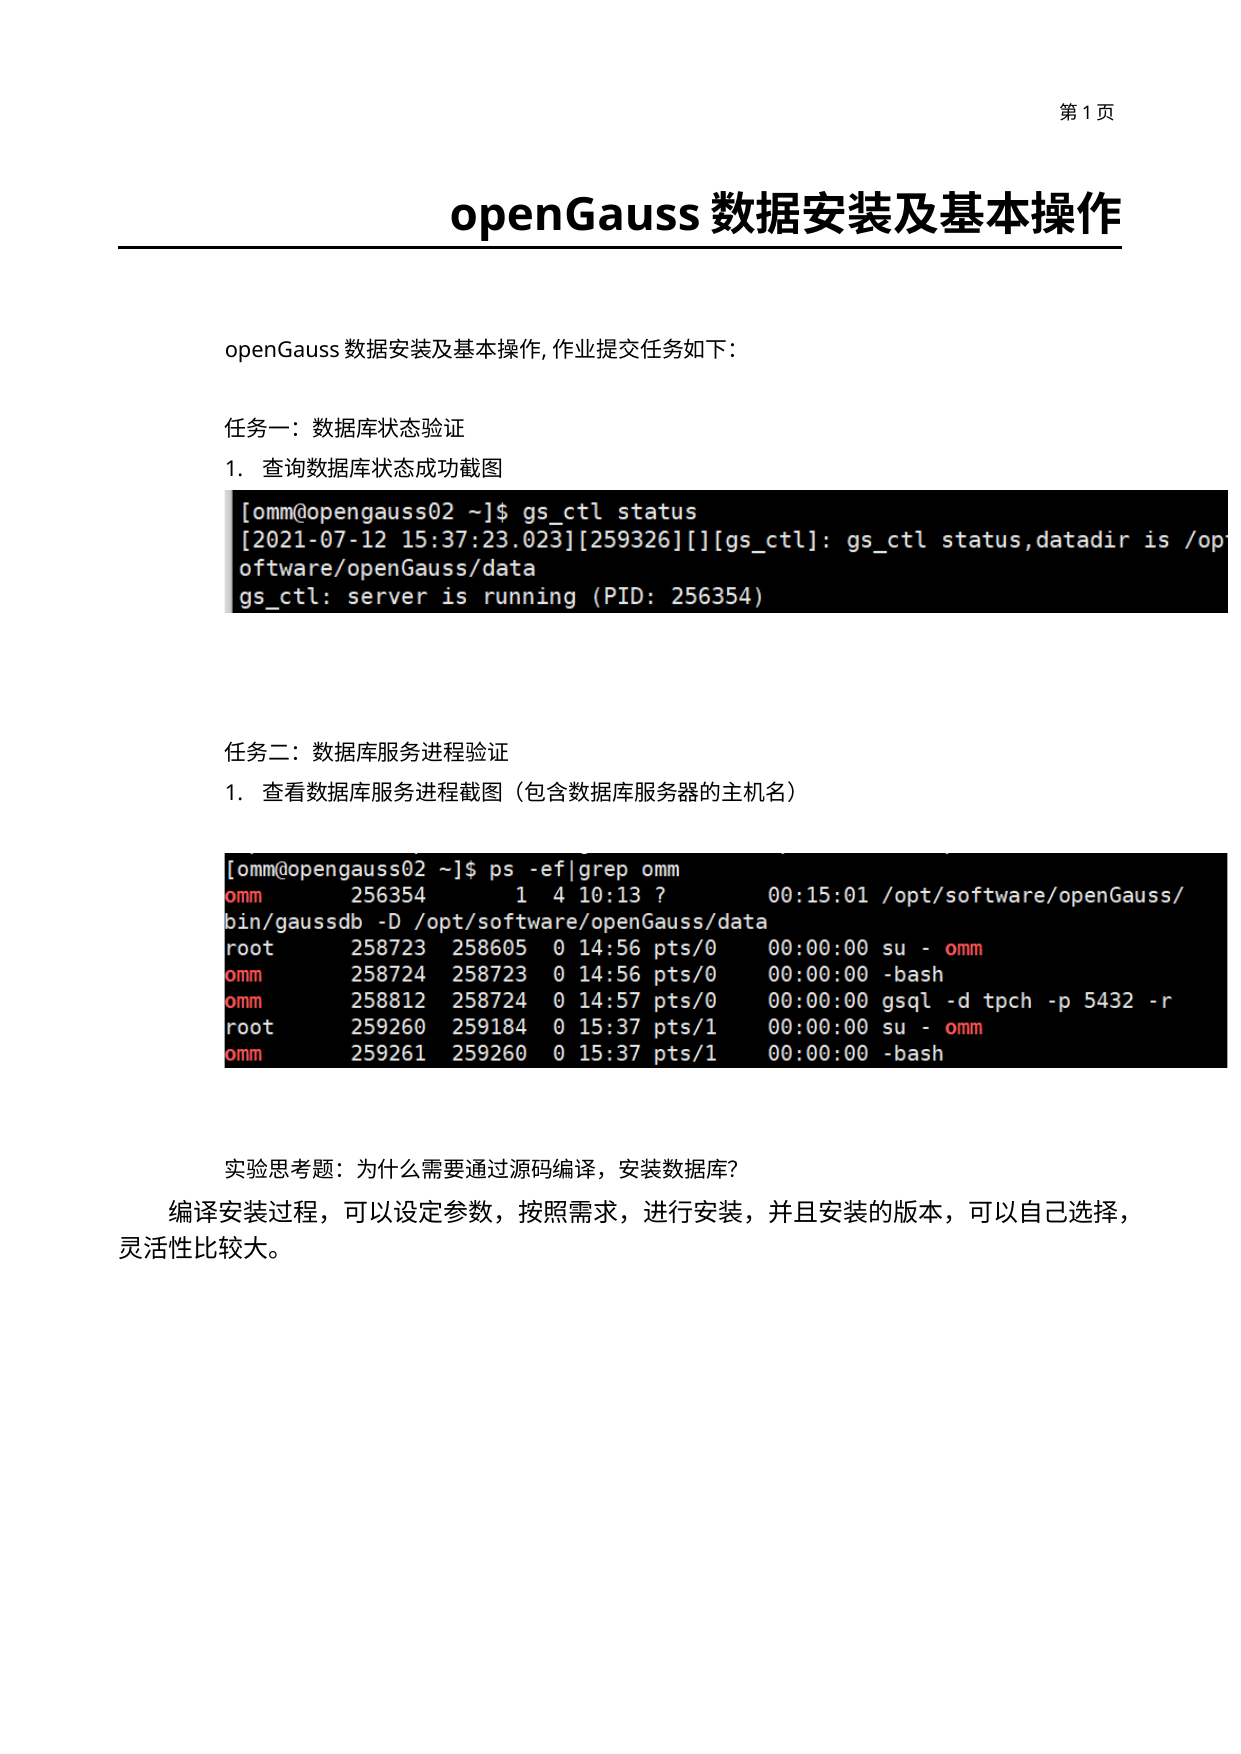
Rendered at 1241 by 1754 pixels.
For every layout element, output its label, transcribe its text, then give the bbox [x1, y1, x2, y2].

text 任务一：数据库状态验证 [224, 411, 1122, 442]
list 查看数据库服务进程截图（包含数据库服务器的主机名） [224, 775, 1122, 807]
text openGauss数据安装及基本操作 [118, 177, 1122, 246]
picture [224, 853, 1228, 1068]
list 查询数据库状态成功截图 [224, 451, 1122, 482]
text 编译安装过程，可以设定参数，按照需求，进行安装，并且安装的版本，可以自己选择，灵活性比较大。 [118, 1192, 1122, 1264]
picture [224, 490, 1228, 613]
text 任务二：数据库服务进程验证 [224, 735, 1122, 767]
text openGauss数据安装及基本操作, 作业提交任务如下： [224, 332, 1122, 364]
text 实验思考题：为什么需要通过源码编译，安装数据库？ [224, 1152, 1122, 1184]
